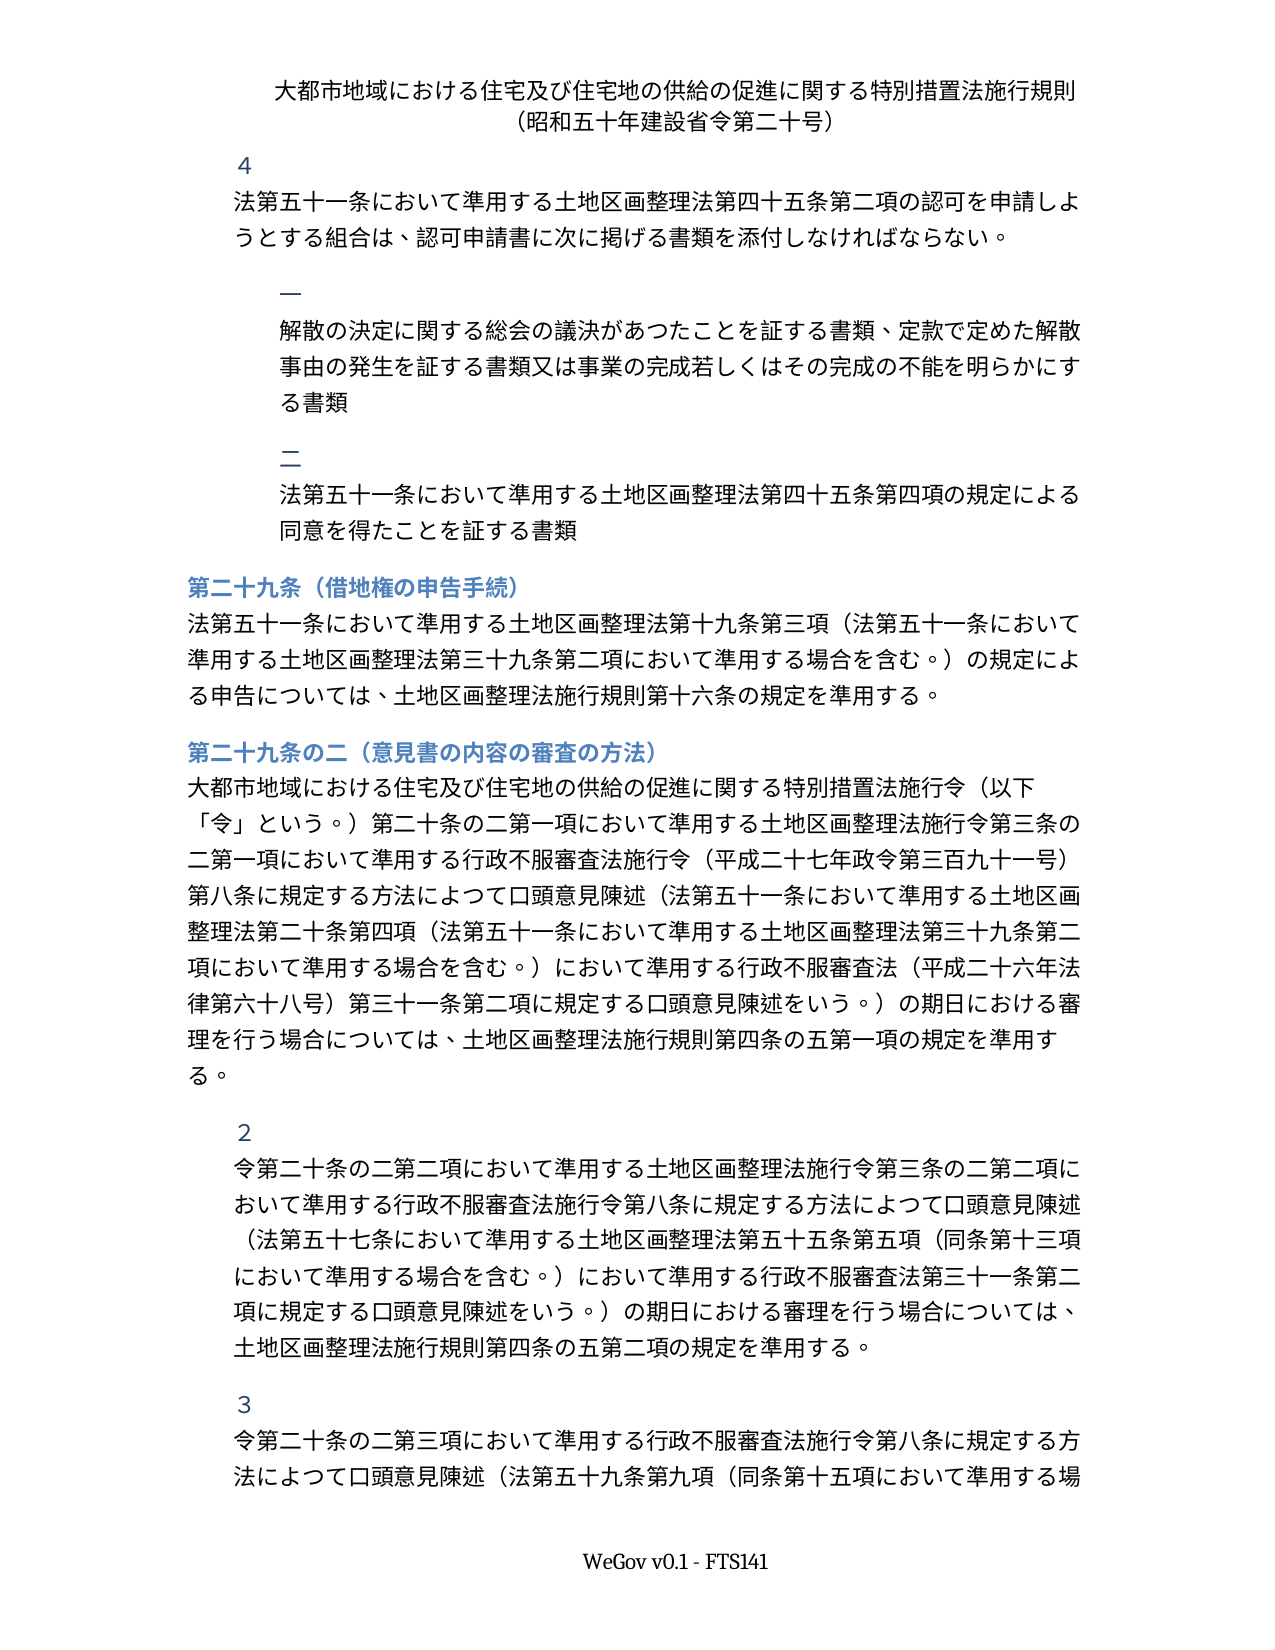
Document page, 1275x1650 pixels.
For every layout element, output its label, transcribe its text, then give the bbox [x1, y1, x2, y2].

subtitle 第二十九条（借地権の申告手続） [187, 572, 1087, 603]
subtitle ２ [233, 1117, 1087, 1148]
text 法第五十一条において準用する土地区画整理法第四十五条第二項の認可を申請しようとする組合は、認可申請書に次に掲げる書類を添付しなければならない。 [233, 186, 1087, 253]
subtitle ３ [233, 1389, 1087, 1420]
text 令第二十条の二第二項において準用する土地区画整理法施行令第三条の二第二項において準用する行政不服審査法施行令第八条に規定する方法によつて口頭意見陳述（法第五十七条において準用する土地区画整理法第五十五条第五項（同条第十三項において準用する場合を含む。）において準用する行政不服審査法第三十一条第二項に規定する口頭意見陳述をいう。）の期日における審理を行う場合については、土地区画整理法施行規則第四条の五第二項の規定を準用する。 [233, 1153, 1087, 1363]
text 解散の決定に関する総会の議決があつたことを証する書類、定款で定めた解散事由の発生を証する書類又は事業の完成若しくはその完成の不能を明らかにする書類 [279, 314, 1087, 418]
text 法第五十一条において準用する土地区画整理法第十九条第三項（法第五十一条において準用する土地区画整理法第三十九条第二項において準用する場合を含む。）の規定による申告については、土地区画整理法施行規則第十六条の規定を準用する。 [187, 608, 1087, 711]
text 法第五十一条において準用する土地区画整理法第四十五条第四項の規定による同意を得たことを証する書類 [279, 479, 1087, 546]
subtitle 二 [279, 443, 1087, 474]
text 大都市地域における住宅及び住宅地の供給の促進に関する特別措置法施行令（以下「令」という。）第二十条の二第一項において準用する土地区画整理法施行令第三条の二第一項において準用する行政不服審査法施行令（平成二十七年政令第三百九十一号）第八条に規定する方法によつて口頭意見陳述（法第五十一条において準用する土地区画整理法第二十条第四項（法第五十一条において準用する土地区画整理法第三十九条第二項において準用する場合を含む。）において準用する行政不服審査法（平成二十六年法律第六十八号）第三十一条第二項に規定する口頭意見陳述をいう。）の期日における審理を行う場合については、土地区画整理法施行規則第四条の五第一項の規定を準用する。 [187, 772, 1087, 1091]
subtitle 一 [279, 279, 1087, 310]
subtitle ４ [233, 150, 1087, 181]
subtitle 第二十九条の二（意見書の内容の審査の方法） [187, 736, 1087, 768]
